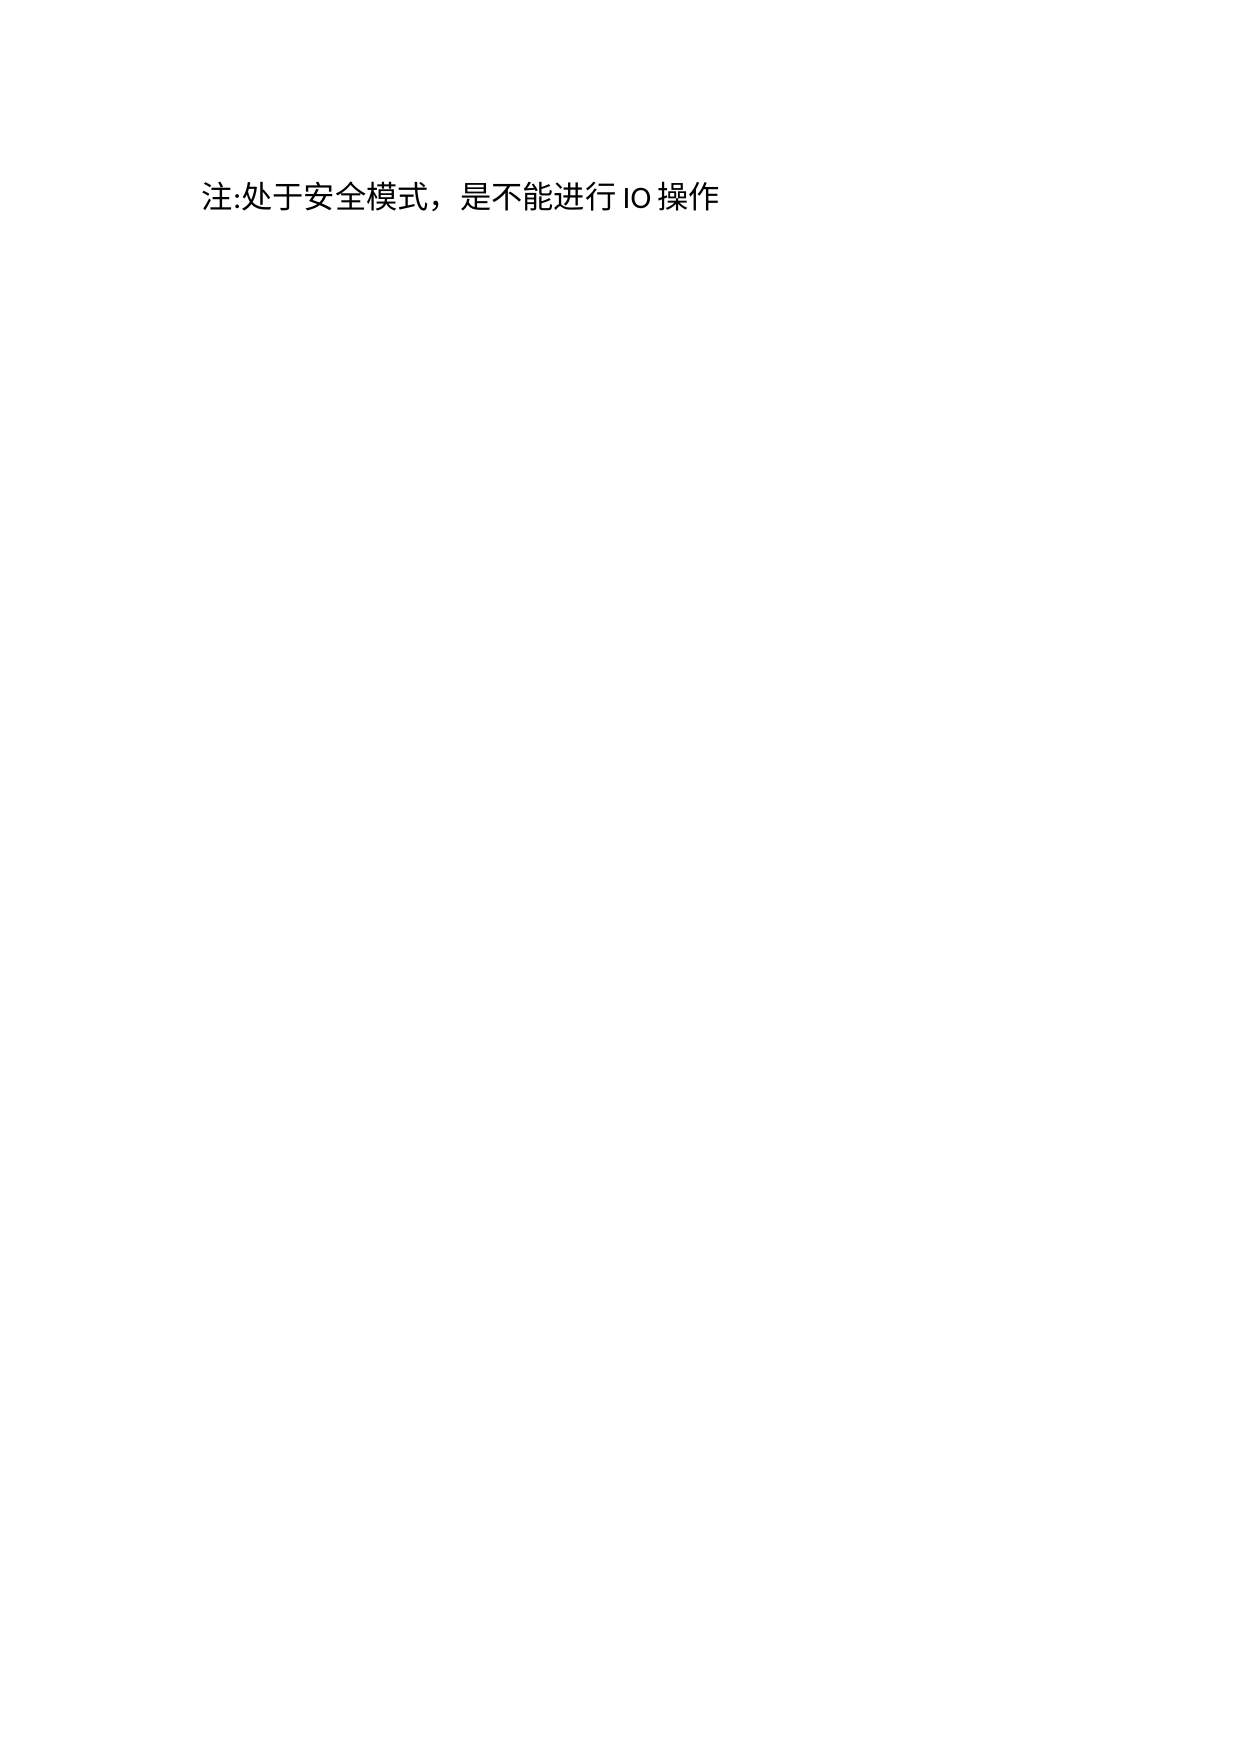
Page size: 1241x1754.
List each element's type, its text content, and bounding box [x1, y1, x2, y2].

list 注:处于安全模式，是不能进行IO操作 [187, 162, 1053, 227]
